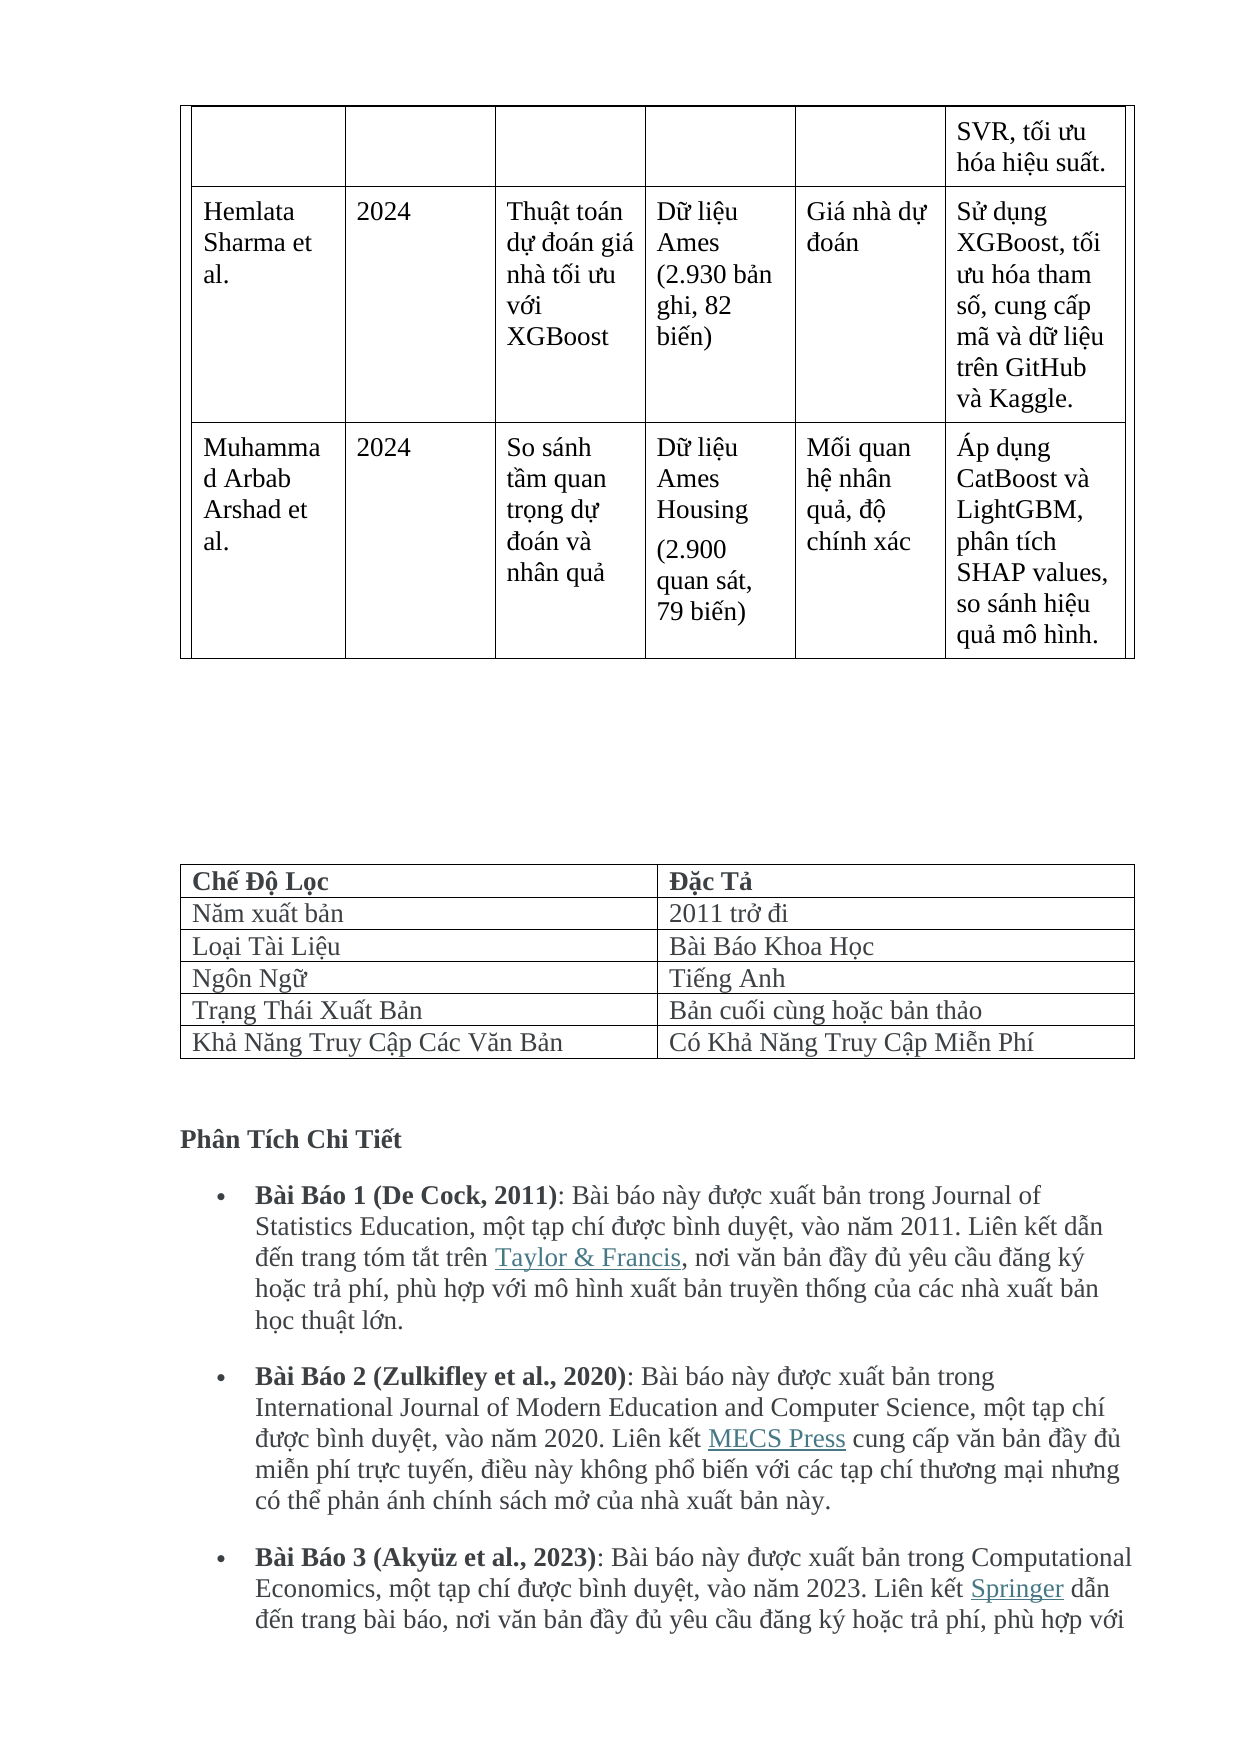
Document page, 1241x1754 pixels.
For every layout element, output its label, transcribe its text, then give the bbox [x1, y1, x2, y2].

table_header [192, 107, 345, 186]
table_header [646, 423, 795, 658]
table_header [946, 107, 1125, 186]
table_cell 2011 trở đi [658, 898, 1134, 929]
table_cell Tiếng Anh [658, 962, 1134, 993]
table_header [192, 423, 345, 658]
table_header [496, 423, 645, 658]
table_cell Loại Tài Liệu [181, 930, 657, 961]
table_header [946, 423, 1125, 658]
table_header [192, 187, 345, 422]
table_header [496, 107, 645, 186]
table_cell Ngôn Ngữ [181, 962, 657, 993]
table_cell Bài Báo Khoa Học [658, 930, 1134, 961]
table_header [796, 107, 945, 186]
table_cell Bản cuối cùng hoặc bản thảo [658, 994, 1134, 1025]
table_header [796, 187, 945, 422]
table_cell Có Khả Năng Truy Cập Miễn Phí [658, 1026, 1134, 1057]
table_cell Khả Năng Truy Cập Các Văn Bản [181, 1026, 657, 1057]
table_header Chế Độ Lọc [181, 865, 657, 897]
table_header [646, 187, 795, 422]
table_cell Trạng Thái Xuất Bản [181, 994, 657, 1025]
table_header [496, 187, 645, 422]
list Bài Báo 2 (Zulkifley et al., 2020): Bài báo này được xuất bản trong International Journal of Modern Education and Computer Science, một tạp chí được bình duyệt, vào năm 2020. Liên kết MECS Press cung cấp văn bản đầy đủ miễn phí trực tuyến, điều này không phổ biến với các tạp chí thương mại nhưng có thể phản ánh chính sách mở của nhà xuất bản này. [217, 1360, 1135, 1516]
table_header Đặc Tả [658, 865, 1134, 897]
table_header [346, 107, 495, 186]
text Phân Tích Chi Tiết [180, 1123, 1135, 1154]
table_header [646, 107, 795, 186]
table_cell Năm xuất bản [181, 898, 657, 929]
table_header [346, 423, 495, 658]
table_header [1126, 106, 1134, 658]
table_header [946, 187, 1125, 422]
table_header [181, 106, 191, 658]
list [217, 1541, 1135, 1634]
table_header [796, 423, 945, 658]
list Bài Báo 1 (De Cock, 2011): Bài báo này được xuất bản trong Journal of Statistics Education, một tạp chí được bình duyệt, vào năm 2011. Liên kết dẫn đến trang tóm tắt trên Taylor & Francis, nơi văn bản đầy đủ yêu cầu đăng ký hoặc trả phí, phù hợp với mô hình xuất bản truyền thống của các nhà xuất bản học thuật lớn. [217, 1179, 1135, 1335]
table_header [346, 187, 495, 422]
